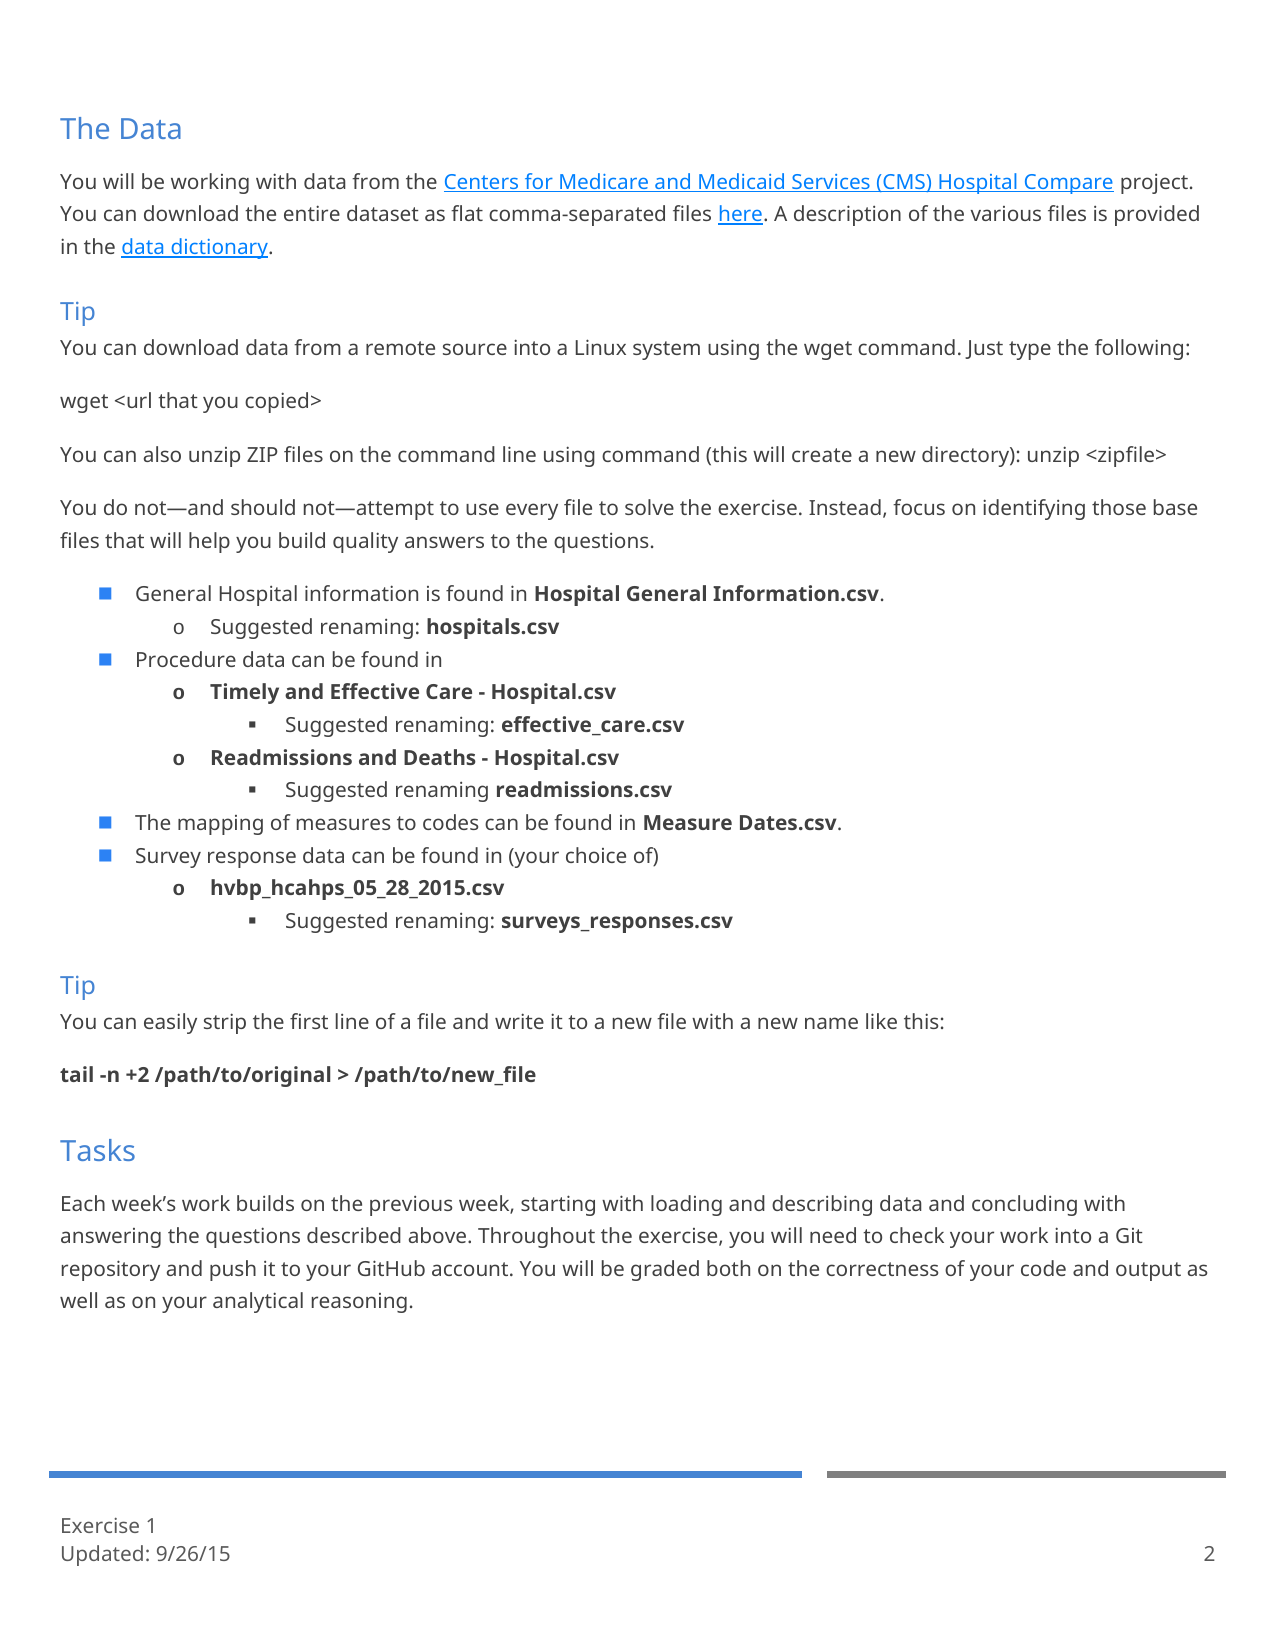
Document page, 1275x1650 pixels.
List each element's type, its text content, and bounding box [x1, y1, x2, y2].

list Suggested renaming: effective_care.csv [247, 710, 1215, 738]
list Suggested renaming: hospitals.csv [172, 612, 1215, 640]
subtitle Tasks [60, 1131, 1215, 1170]
list Timely and Effective Care - Hospital.csv [172, 677, 1215, 706]
subtitle Tip [60, 968, 1215, 1002]
list Survey response data can be found in (your choice of) [97, 841, 1215, 869]
text You will be working with data from the Centers for Medicare and Medicaid Services (CMS) Hospital Compare project. You can download the entire dataset as flat comma-separated files here. A description of the various files is provided in the data dictionary. [60, 167, 1215, 260]
list Suggested renaming: surveys_responses.csv [247, 906, 1215, 934]
list The mapping of measures to codes can be found in Measure Dates.csv. [97, 808, 1215, 837]
text You can download data from a remote source into a Linux system using the wget command. Just type the following: [60, 333, 1215, 361]
subtitle Tip [60, 294, 1215, 328]
text You can also unzip ZIP files on the command line using command (this will create a new directory): unzip <zipfile> [60, 440, 1215, 468]
text Each week’s work builds on the previous week, starting with loading and describing data and concluding with answering the questions described above. Throughout the exercise, you will need to check your work into a Git repository and push it to your GitHub account. You will be graded both on the correctness of your code and output as well as on your analytical reasoning. [60, 1189, 1215, 1315]
list Procedure data can be found in [97, 645, 1215, 673]
list hvbp_hcahps_05_28_2015.csv [172, 873, 1215, 902]
subtitle The Data [60, 109, 1215, 148]
list General Hospital information is found in Hospital General Information.csv. [97, 579, 1215, 608]
text wget <url that you copied> [60, 386, 1215, 415]
list Readmissions and Deaths - Hospital.csv [172, 743, 1215, 771]
text tail -n +2 /path/to/original > /path/to/new_file [60, 1061, 1215, 1089]
text You do not—and should not—attempt to use every file to solve the exercise. Instead, focus on identifying those base files that will help you build quality answers to the questions. [60, 493, 1215, 554]
text You can easily strip the first line of a file and write it to a new file with a new name like this: [60, 1007, 1215, 1036]
list Suggested renaming readmissions.csv [247, 776, 1215, 804]
